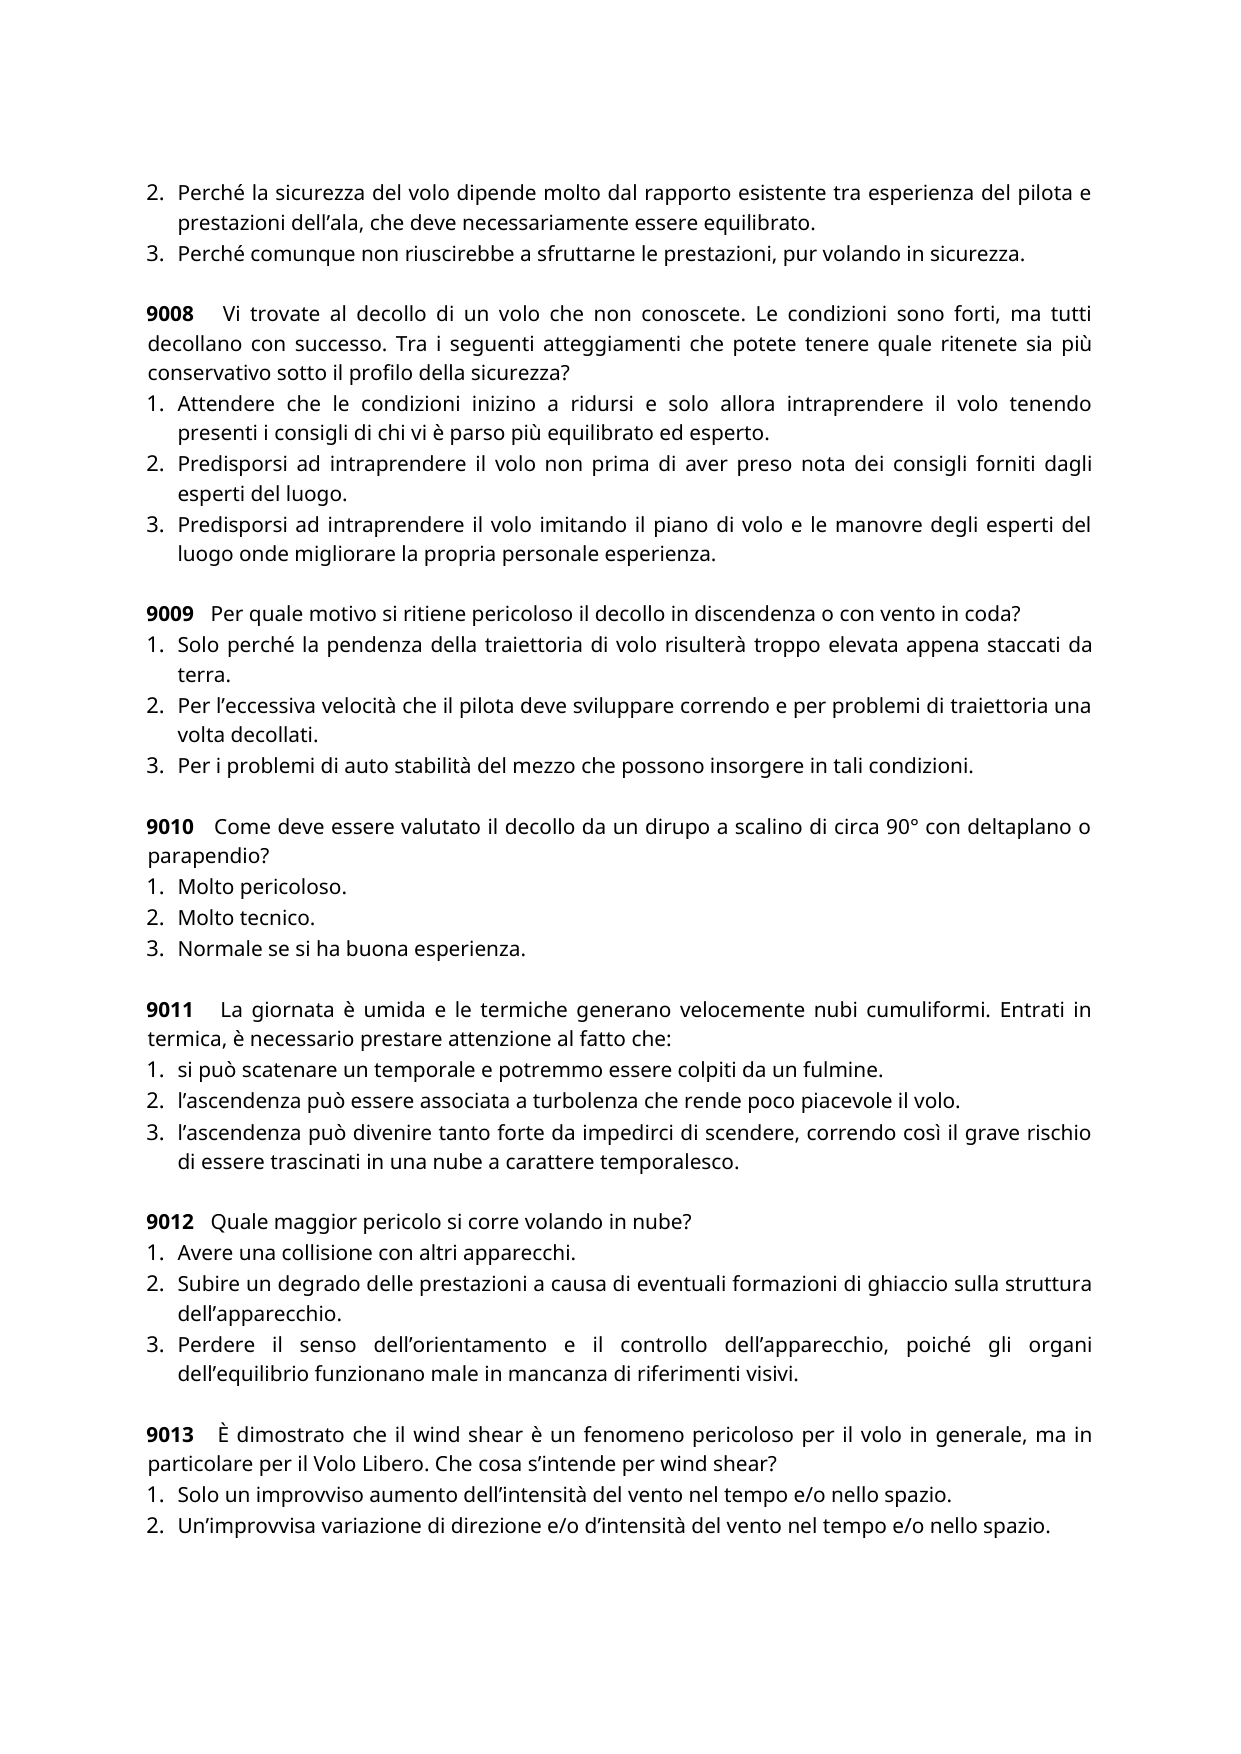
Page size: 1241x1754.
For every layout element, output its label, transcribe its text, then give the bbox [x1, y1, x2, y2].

list Attendere che le condizioni inizino a ridursi e solo allora intraprendere il volo tenendo presenti i consigli di chi vi è parso più equilibrato ed esperto. [146, 388, 1093, 447]
list Per l’eccessiva velocità che il pilota deve sviluppare correndo e per problemi di traiettoria una volta decollati. [146, 690, 1093, 749]
list Perché la sicurezza del volo dipende molto dal rapporto esistente tra esperienza del pilota e prestazioni dell’ala, che deve necessariamente essere equilibrato. [146, 177, 1093, 236]
list Normale se si ha buona esperienza. [146, 933, 1093, 963]
list Subire un degrado delle prestazioni a causa di eventuali formazioni di ghiaccio sulla struttura dell’apparecchio. [146, 1268, 1093, 1327]
list Avere una collisione con altri apparecchi. [146, 1237, 1093, 1267]
list Per i problemi di auto stabilità del mezzo che possono insorgere in tali condizioni. [146, 750, 1093, 780]
list Un’improvvisa variazione di direzione e/o d’intensità del vento nel tempo e/o nello spazio. [146, 1510, 1093, 1540]
list Solo perché la pendenza della traiettoria di volo risulterà troppo elevata appena staccati da terra. [146, 629, 1093, 688]
list Solo un improvviso aumento dell’intensità del vento nel tempo e/o nello spazio. [146, 1479, 1093, 1509]
list l’ascendenza può essere associata a turbolenza che rende poco piacevole il volo. [146, 1085, 1093, 1115]
text 9010 Come deve essere valutato il decollo da un dirupo a scalino di circa 90° con deltaplano o parapendio? [146, 812, 1093, 870]
list l’ascendenza può divenire tanto forte da impedirci di scendere, correndo così il grave rischio di essere trascinati in una nube a carattere temporalesco. [146, 1116, 1093, 1176]
list si può scatenare un temporale e potremmo essere colpiti da un fulmine. [146, 1054, 1093, 1084]
list Molto tecnico. [146, 902, 1093, 932]
text 9012 Quale maggior pericolo si corre volando in nube? [146, 1207, 1093, 1236]
text 9009 Per quale motivo si ritiene pericoloso il decollo in discendenza o con vento in coda? [146, 599, 1093, 628]
list Molto pericoloso. [146, 871, 1093, 901]
list Perché comunque non riuscirebbe a sfruttarne le prestazioni, pur volando in sicurezza. [146, 238, 1093, 267]
list Predisporsi ad intraprendere il volo imitando il piano di volo e le manovre degli esperti del luogo onde migliorare la propria personale esperienza. [146, 508, 1093, 568]
list Perdere il senso dell’orientamento e il controllo dell’apparecchio, poiché gli organi dell’equilibrio funzionano male in mancanza di riferimenti visivi. [146, 1329, 1093, 1388]
list Predisporsi ad intraprendere il volo non prima di aver preso nota dei consigli forniti dagli esperti del luogo. [146, 448, 1093, 507]
text 9013 È dimostrato che il wind shear è un fenomeno pericoloso per il volo in generale, ma in particolare per il Volo Libero. Che cosa s’intende per wind shear? [146, 1420, 1093, 1478]
text 9008 Vi trovate al decollo di un volo che non conoscete. Le condizioni sono forti, ma tutti decollano con successo. Tra i seguenti atteggiamenti che potete tenere quale ritenete sia più conservativo sotto il profilo della sicurezza? [146, 299, 1093, 386]
text 9011 La giornata è umida e le termiche generano velocemente nubi cumuliformi. Entrati in termica, è necessario prestare attenzione al fatto che: [146, 995, 1093, 1053]
